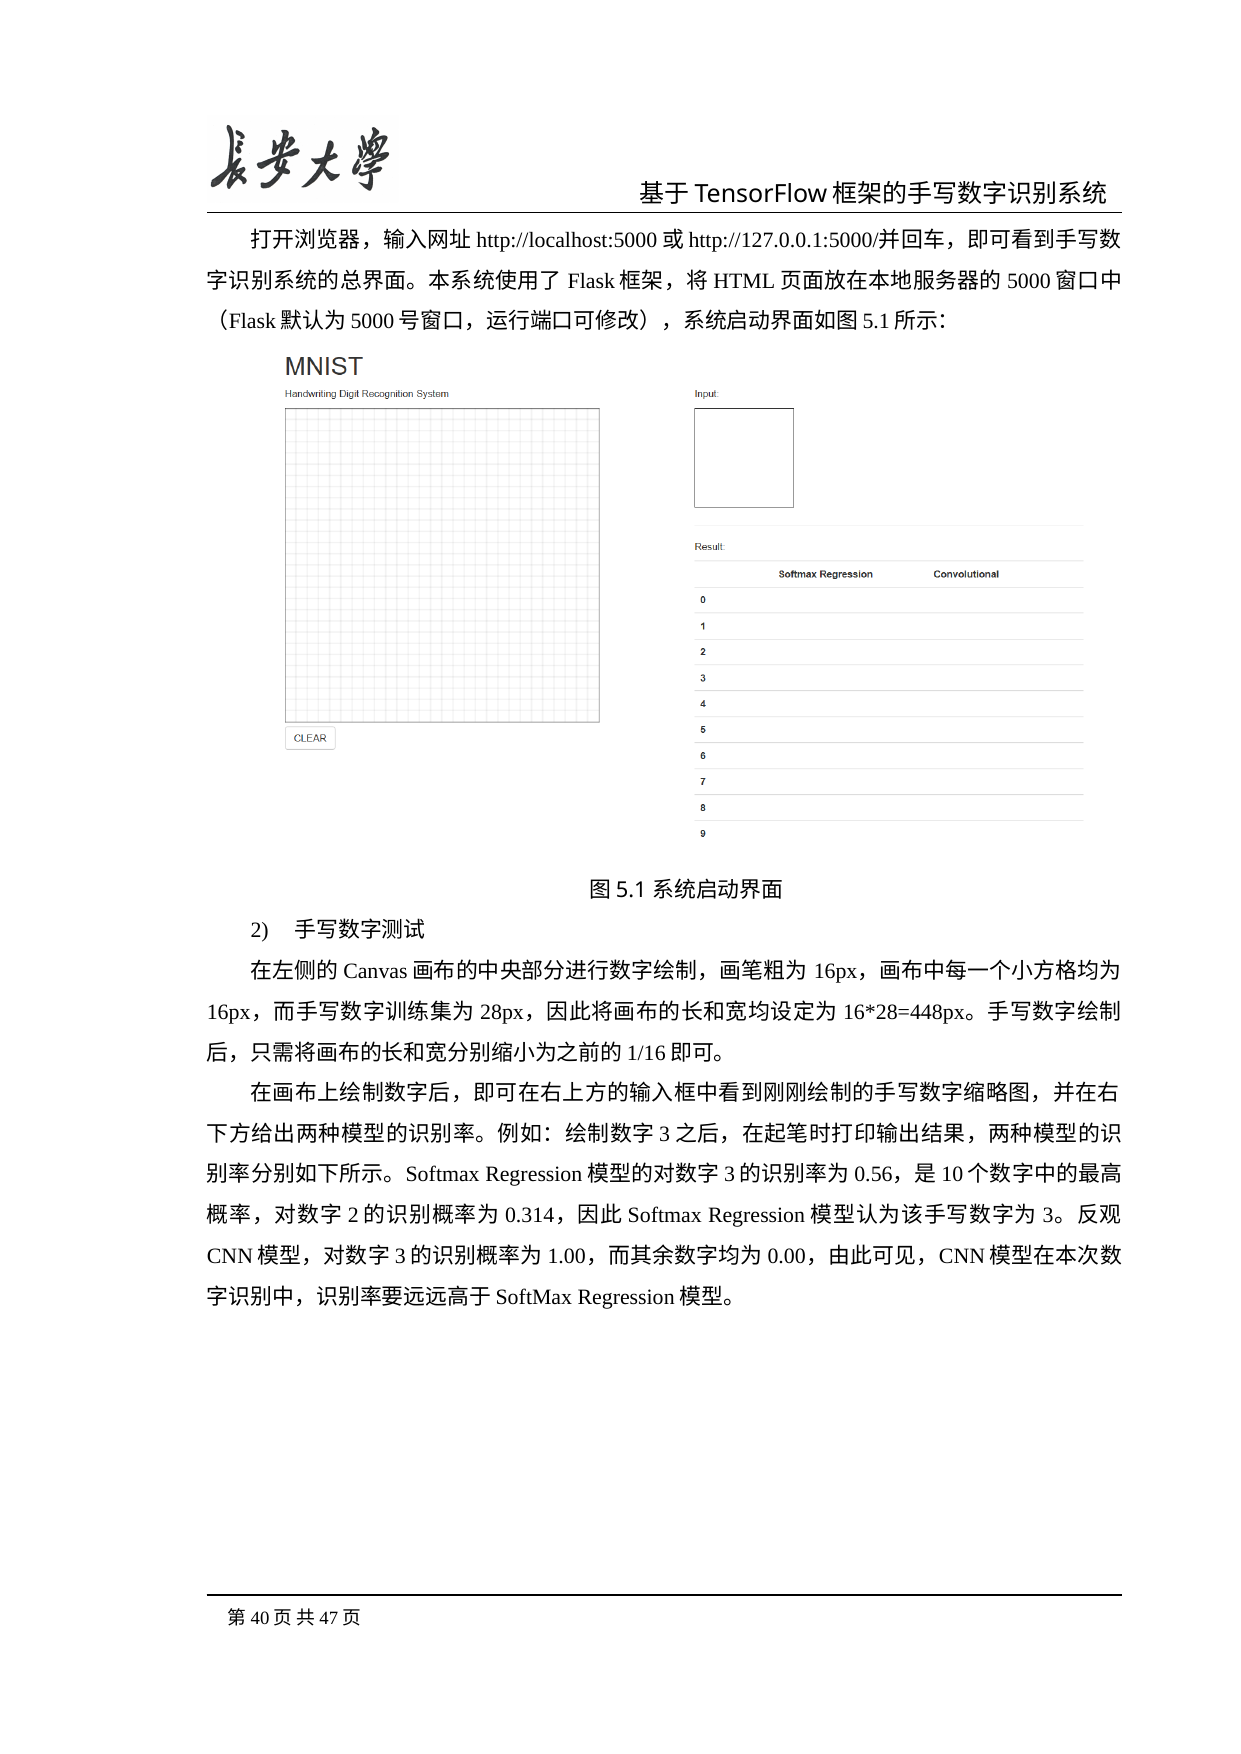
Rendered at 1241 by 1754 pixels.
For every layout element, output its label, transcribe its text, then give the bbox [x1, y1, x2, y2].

list 手写数字测试 [250, 912, 1122, 945]
text 图5.1 系统启动界面 [207, 872, 1122, 904]
text 在左侧的Canvas画布的中央部分进行数字绘制，画笔粗为16px，画布中每一个小方格均为16px，而手写数字训练集为28px，因此将画布的长和宽均设定为16*28=448px。手写数字绘制后，只需将画布的长和宽分别缩小为之前的1/16即可。 [207, 953, 1122, 1067]
picture [250, 343, 1116, 864]
text 在画布上绘制数字后，即可在右上方的输入框中看到刚刚绘制的手写数字缩略图，并在右下方给出两种模型的识别率。例如：绘制数字3之后，在起笔时打印输出结果，两种模型的识别率分别如下所示。Softmax Regression模型的对数字3的识别率为0.56，是10个数字中的最高概率，对数字2的识别概率为0.314，因此Softmax Regression模型认为该手写数字为3。反观CNN模型，对数字3的识别概率为1.00，而其余数字均为0.00，由此可见，CNN模型在本次数字识别中，识别率要远远高于SoftMax Regression模型。 [207, 1074, 1122, 1311]
picture [206, 115, 399, 203]
text 打开浏览器，输入网址http://localhost:5000或http://127.0.0.1:5000/并回车，即可看到手写数字识别系统的总界面。本系统使用了Flask框架，将HTML页面放在本地服务器的5000窗口中（Flask默认为5000号窗口，运行端口可修改），系统启动界面如图5.1所示： [207, 222, 1122, 336]
